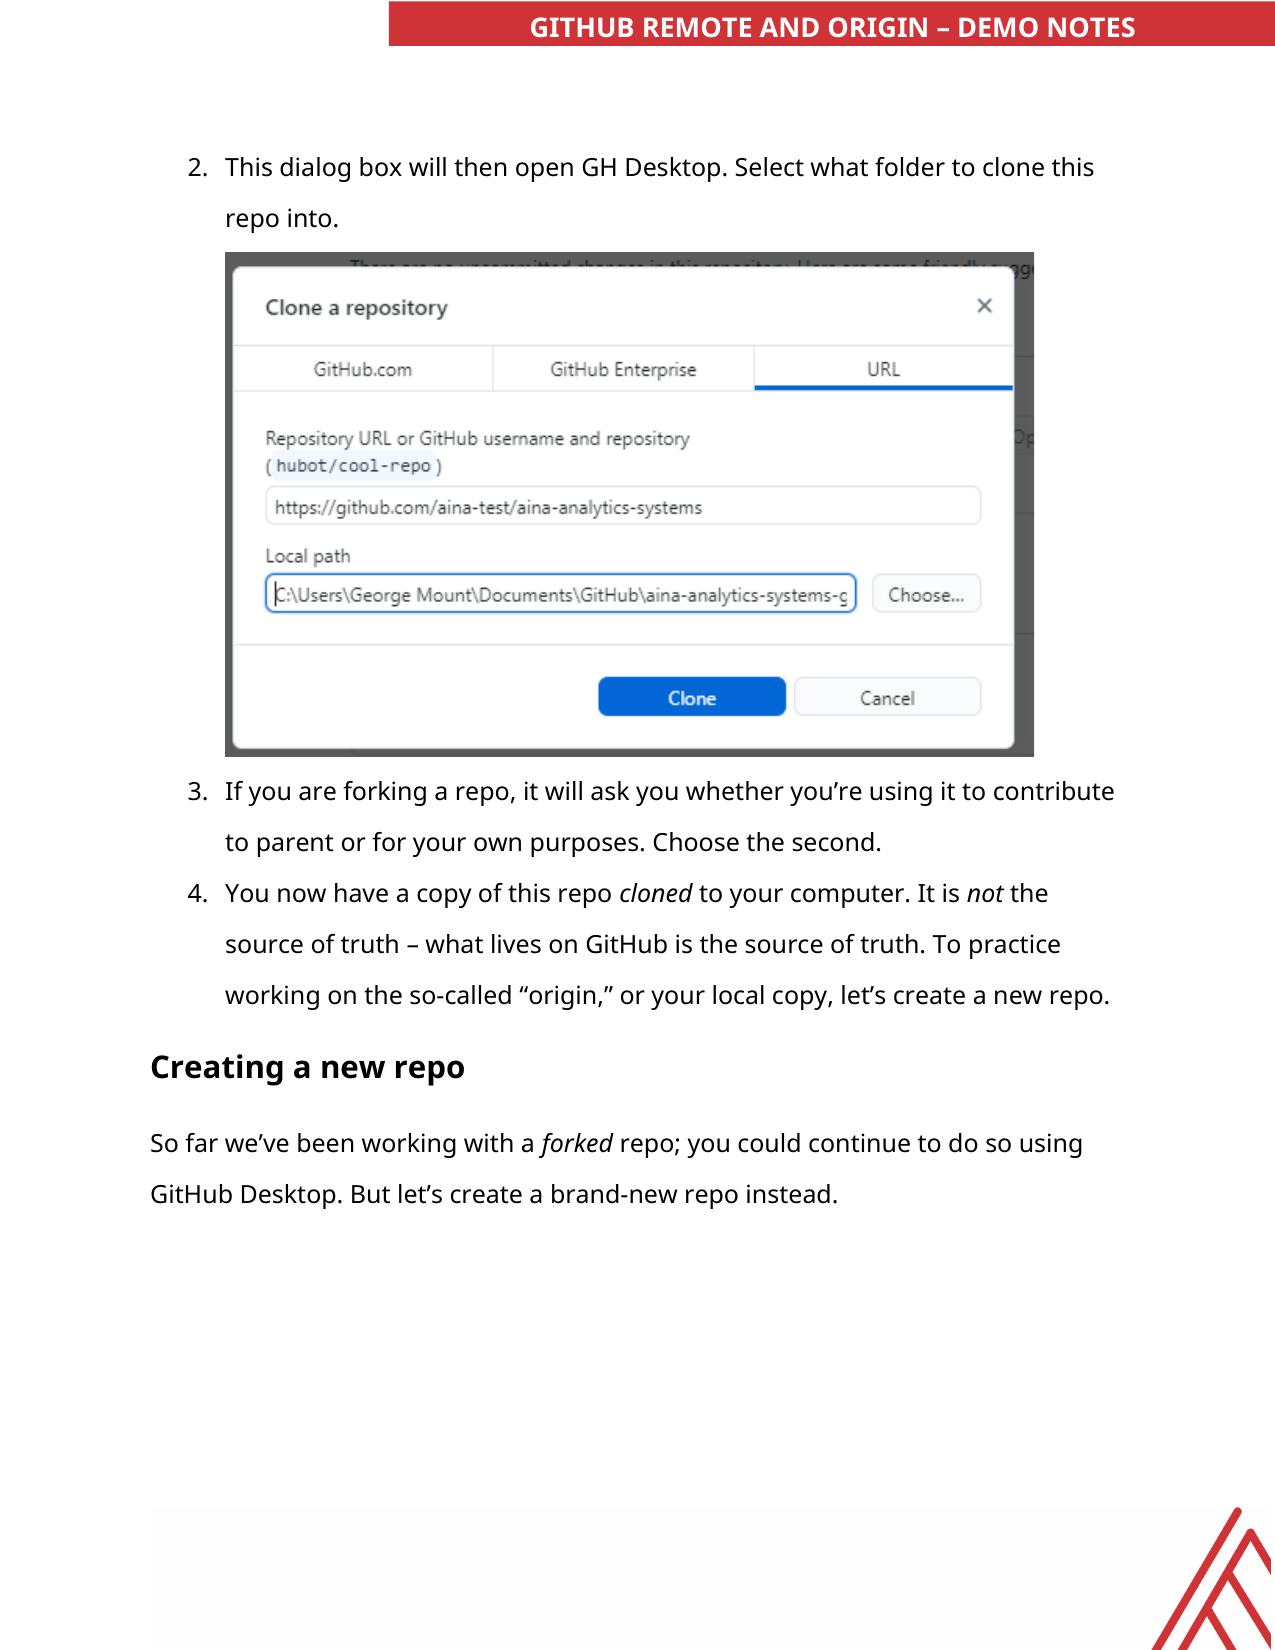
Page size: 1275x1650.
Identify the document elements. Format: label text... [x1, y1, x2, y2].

list If you are forking a repo, it will ask you whether you’re using it to contribute to parent or for your own purposes. Choose the second. [187, 774, 1125, 859]
list You now have a copy of this repo cloned to your computer. It is not the source of truth – what lives on GitHub is the source of truth. To practice working on the so-called “origin,” or your local copy, let’s create a new repo. [187, 876, 1125, 1012]
text Creating a new repo [150, 1046, 1125, 1088]
picture [150, 1507, 1271, 1650]
picture [225, 252, 1035, 757]
text So far we’ve been working with a forked repo; you could continue to do so using GitHub Desktop. But let’s create a brand-new repo instead. [150, 1126, 1125, 1211]
